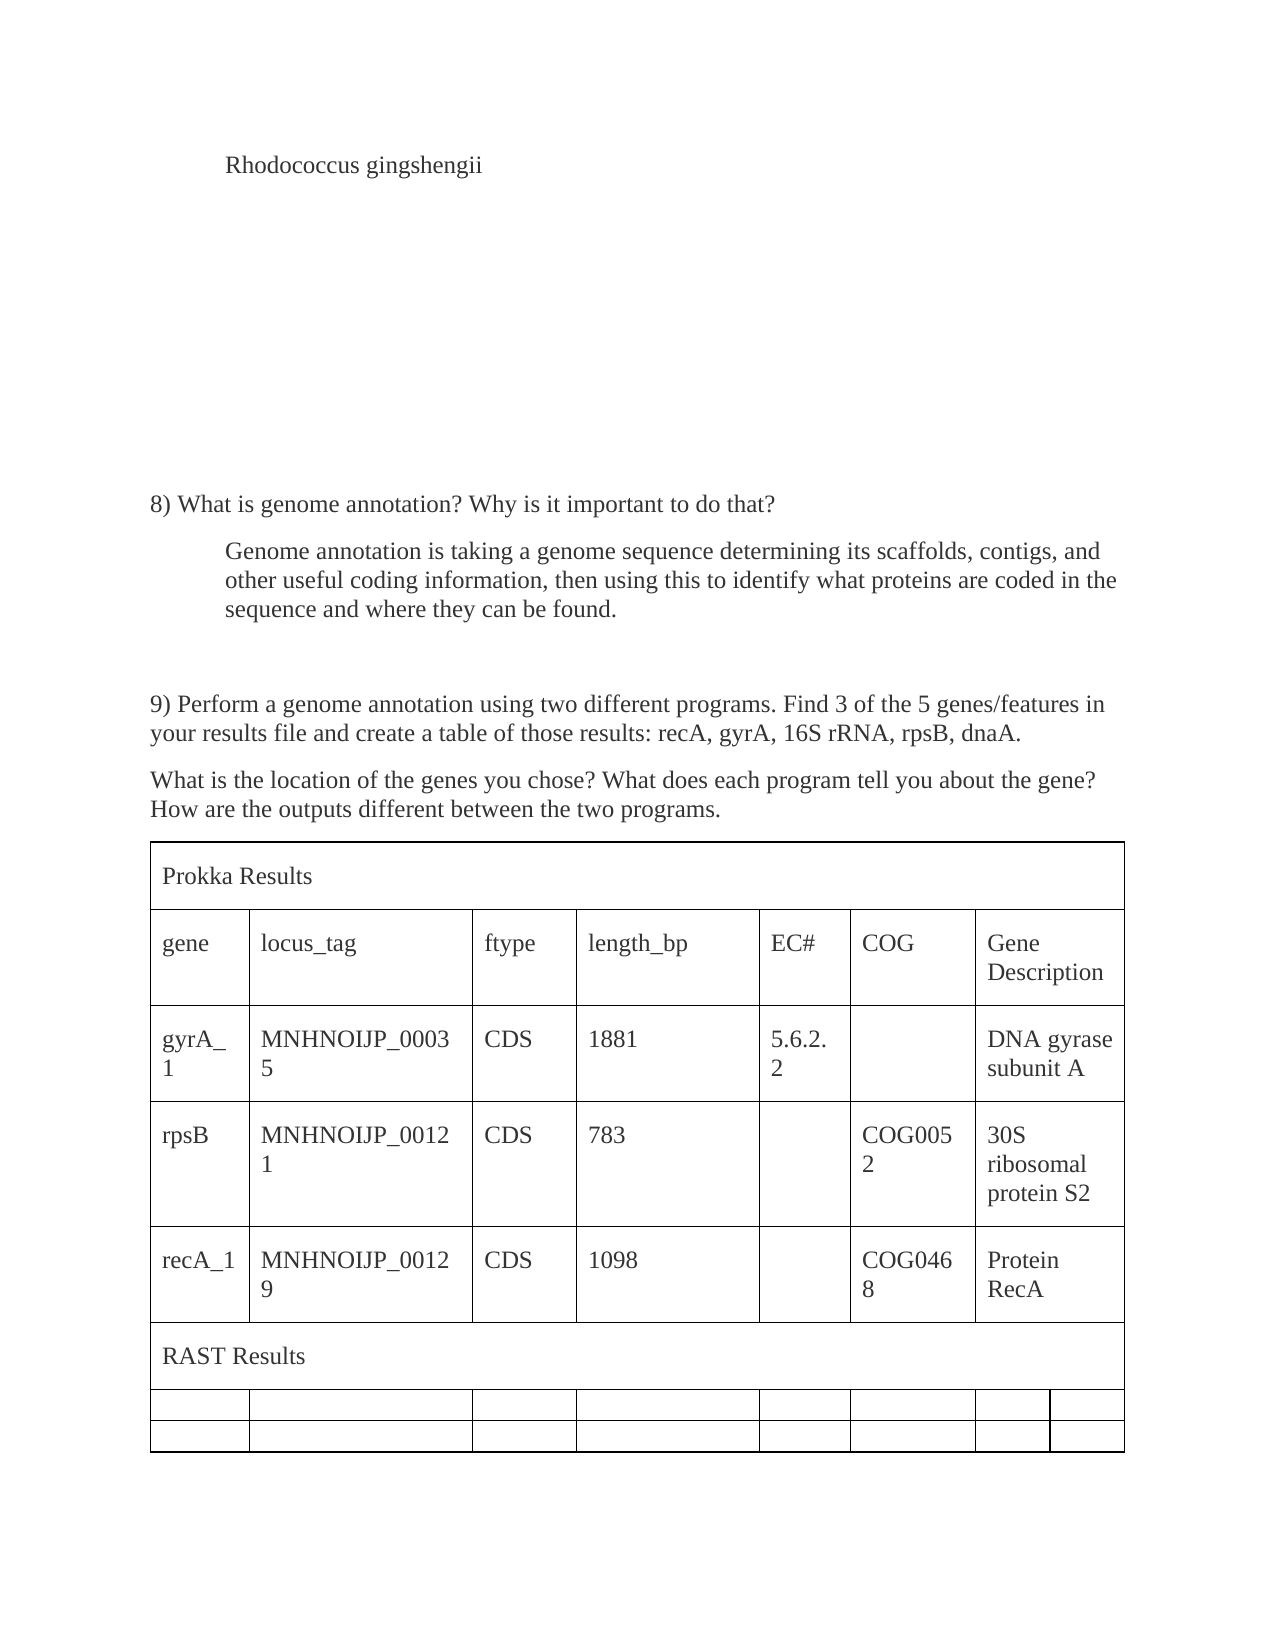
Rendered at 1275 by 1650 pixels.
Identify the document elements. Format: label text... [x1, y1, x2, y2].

table_cell COG [851, 910, 975, 1005]
table_cell [1051, 1421, 1124, 1451]
text 9) Perform a genome annotation using two different programs. Find 3 of the 5 genes/features in your results file and create a table of those results: recA, gyrA, 16S rRNA, rpsB, dnaA. [150, 689, 1125, 746]
table_cell [976, 1421, 1049, 1451]
table_cell [760, 1102, 850, 1226]
table_cell 30S ribosomal protein S2 [976, 1102, 1124, 1226]
table_cell length_bp [577, 910, 759, 1005]
table_cell 5.6.2.2 [760, 1006, 850, 1101]
table_cell [250, 1421, 472, 1451]
table_cell MNHNOIJP_00129 [250, 1227, 472, 1322]
table_cell CDS [473, 1227, 576, 1322]
table_cell ftype [473, 910, 576, 1005]
table_cell gene [151, 910, 249, 1005]
table_cell [851, 1421, 975, 1451]
text What is the location of the genes you chose? What does each program tell you about the gene? How are the outputs different between the two programs. [150, 765, 1125, 823]
table_cell 1098 [577, 1227, 759, 1322]
table_cell RAST Results [151, 1323, 1124, 1389]
table_cell [473, 1421, 576, 1451]
table_cell [760, 1390, 850, 1420]
table_cell Gene Description [976, 910, 1124, 1005]
table_cell COG0052 [851, 1102, 975, 1226]
table_cell locus_tag [250, 910, 472, 1005]
table_cell [577, 1421, 759, 1451]
table_cell DNA gyrase subunit A [976, 1006, 1124, 1101]
table_cell COG0468 [851, 1227, 975, 1322]
table_cell gyrA_1 [151, 1006, 249, 1101]
table_cell MNHNOIJP_00121 [250, 1102, 472, 1226]
table_cell [851, 1006, 975, 1101]
table_cell [473, 1390, 576, 1420]
table_cell CDS [473, 1102, 576, 1226]
table_cell 1881 [577, 1006, 759, 1101]
text Genome annotation is taking a genome sequence determining its scaffolds, contigs, and other useful coding information, then using this to identify what proteins are coded in the sequence and where they can be found. [225, 536, 1125, 623]
table_cell 783 [577, 1102, 759, 1226]
text Rhodococcus gingshengii [150, 150, 1125, 179]
text 8) What is genome annotation? Why is it important to do that? [150, 489, 1125, 518]
table_cell EC# [760, 910, 850, 1005]
table_cell [151, 1390, 249, 1420]
table_header Prokka Results [151, 843, 1124, 909]
table_cell recA_1 [151, 1227, 249, 1322]
table_cell [760, 1227, 850, 1322]
table_cell [1051, 1390, 1124, 1420]
table_cell [976, 1390, 1049, 1420]
table_cell CDS [473, 1006, 576, 1101]
table_cell MNHNOIJP_00035 [250, 1006, 472, 1101]
table_cell [760, 1421, 850, 1451]
table_cell rpsB [151, 1102, 249, 1226]
table_cell [577, 1390, 759, 1420]
table_cell [851, 1390, 975, 1420]
table_cell [250, 1390, 472, 1420]
table_cell [151, 1421, 249, 1451]
table_cell Protein RecA [976, 1227, 1124, 1322]
